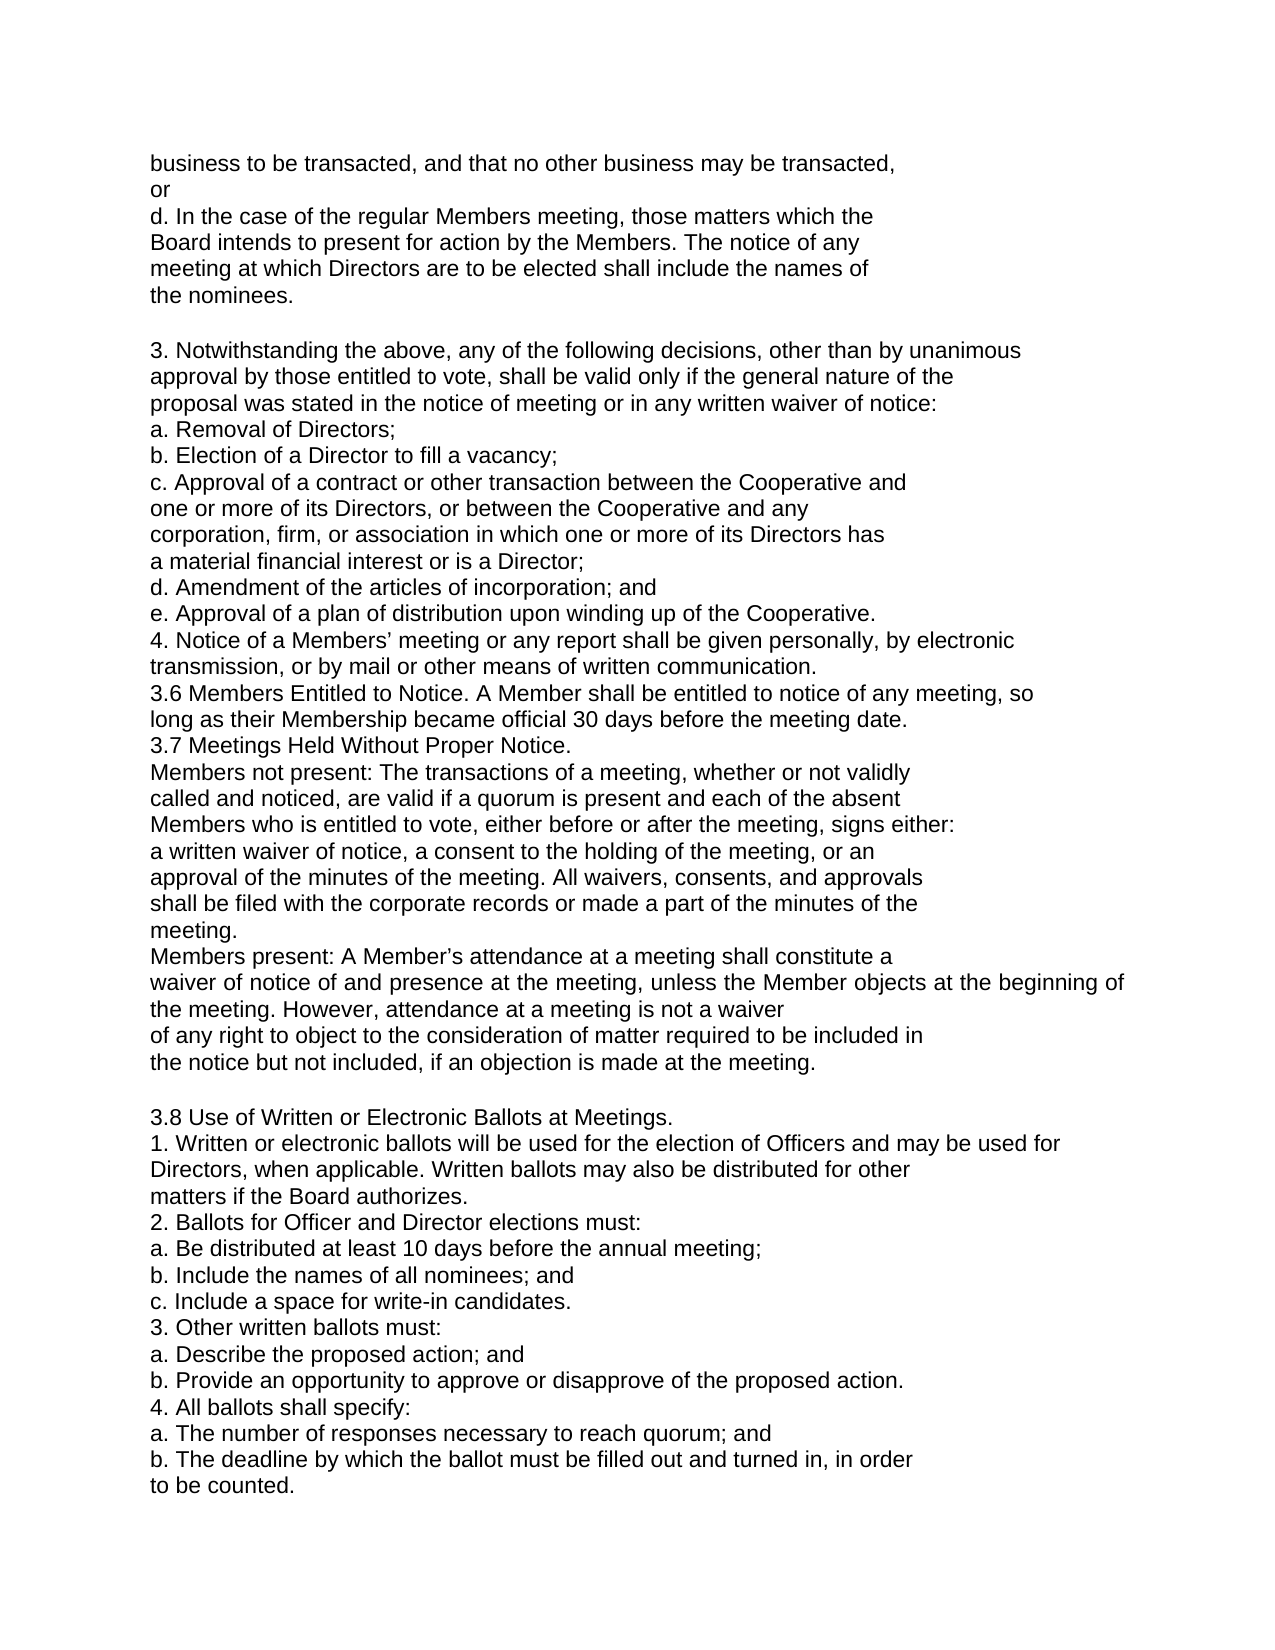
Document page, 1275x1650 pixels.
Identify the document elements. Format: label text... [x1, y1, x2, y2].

text one or more of its Directors, or between the Cooperative and any [150, 495, 1125, 521]
text of any right to object to the consideration of matter required to be included in [150, 1022, 1125, 1048]
text b. Election of a Director to fill a vacancy; [150, 442, 1125, 469]
text 4. All ballots shall specify: [150, 1393, 1125, 1420]
text waiver of notice of and presence at the meeting, unless the Member objects at the beginning of the meeting. However, attendance at a meeting is not a waiver [150, 969, 1125, 1022]
text e. Approval of a plan of distribution upon winding up of the Cooperative. [150, 600, 1125, 627]
text b. Provide an opportunity to approve or disapprove of the proposed action. [150, 1367, 1125, 1393]
text Board intends to present for action by the Members. The notice of any [150, 229, 1125, 255]
text the notice but not included, if an objection is made at the meeting. [150, 1048, 1125, 1075]
text to be counted. [150, 1472, 1125, 1499]
text d. In the case of the regular Members meeting, those matters which the [150, 203, 1125, 229]
text a. Removal of Directors; [150, 416, 1125, 442]
text 3. Other written ballots must: [150, 1314, 1125, 1341]
text corporation, firm, or association in which one or more of its Directors has [150, 521, 1125, 548]
text called and noticed, are valid if a quorum is present and each of the absent [150, 785, 1125, 811]
text Directors, when applicable. Written ballots may also be distributed for other [150, 1156, 1125, 1183]
text meeting at which Directors are to be elected shall include the names of [150, 255, 1125, 282]
text b. Include the names of all nominees; and [150, 1262, 1125, 1288]
text 3. Notwithstanding the above, any of the following decisions, other than by unanimous [150, 337, 1125, 363]
text shall be filed with the corporate records or made a part of the minutes of the [150, 890, 1125, 917]
text Members present: A Member’s attendance at a meeting shall constitute a [150, 943, 1125, 969]
text 3.8 Use of Written or Electronic Ballots at Meetings. [150, 1103, 1125, 1130]
text Members who is entitled to vote, either before or after the meeting, signs either: [150, 811, 1125, 838]
text 3.7 Meetings Held Without Proper Notice. [150, 732, 1125, 758]
text c. Include a space for write-in candidates. [150, 1288, 1125, 1314]
text or [150, 176, 1125, 203]
text a written waiver of notice, a consent to the holding of the meeting, or an [150, 838, 1125, 864]
text matters if the Board authorizes. [150, 1183, 1125, 1209]
text the nominees. [150, 282, 1125, 308]
text approval by those entitled to vote, shall be valid only if the general nature of the [150, 363, 1125, 389]
text c. Approval of a contract or other transaction between the Cooperative and [150, 469, 1125, 495]
text meeting. [150, 917, 1125, 943]
text approval of the minutes of the meeting. All waivers, consents, and approvals [150, 864, 1125, 890]
text long as their Membership became official 30 days before the meeting date. [150, 706, 1125, 732]
text a. The number of responses necessary to reach quorum; and [150, 1420, 1125, 1446]
text a. Be distributed at least 10 days before the annual meeting; [150, 1235, 1125, 1262]
text 1. Written or electronic ballots will be used for the election of Officers and may be used for [150, 1130, 1125, 1156]
text 3.6 Members Entitled to Notice. A Member shall be entitled to notice of any meeting, so [150, 679, 1125, 706]
text b. The deadline by which the ballot must be filled out and turned in, in order [150, 1446, 1125, 1472]
text 4. Notice of a Members’ meeting or any report shall be given personally, by electronic [150, 627, 1125, 653]
text a material financial interest or is a Director; [150, 548, 1125, 574]
text proposal was stated in the notice of meeting or in any written waiver of notice: [150, 389, 1125, 416]
text transmission, or by mail or other means of written communication. [150, 653, 1125, 679]
text d. Amendment of the articles of incorporation; and [150, 574, 1125, 600]
text a. Describe the proposed action; and [150, 1341, 1125, 1367]
text 2. Ballots for Officer and Director elections must: [150, 1209, 1125, 1235]
text business to be transacted, and that no other business may be transacted, [150, 150, 1125, 176]
text Members not present: The transactions of a meeting, whether or not validly [150, 758, 1125, 785]
